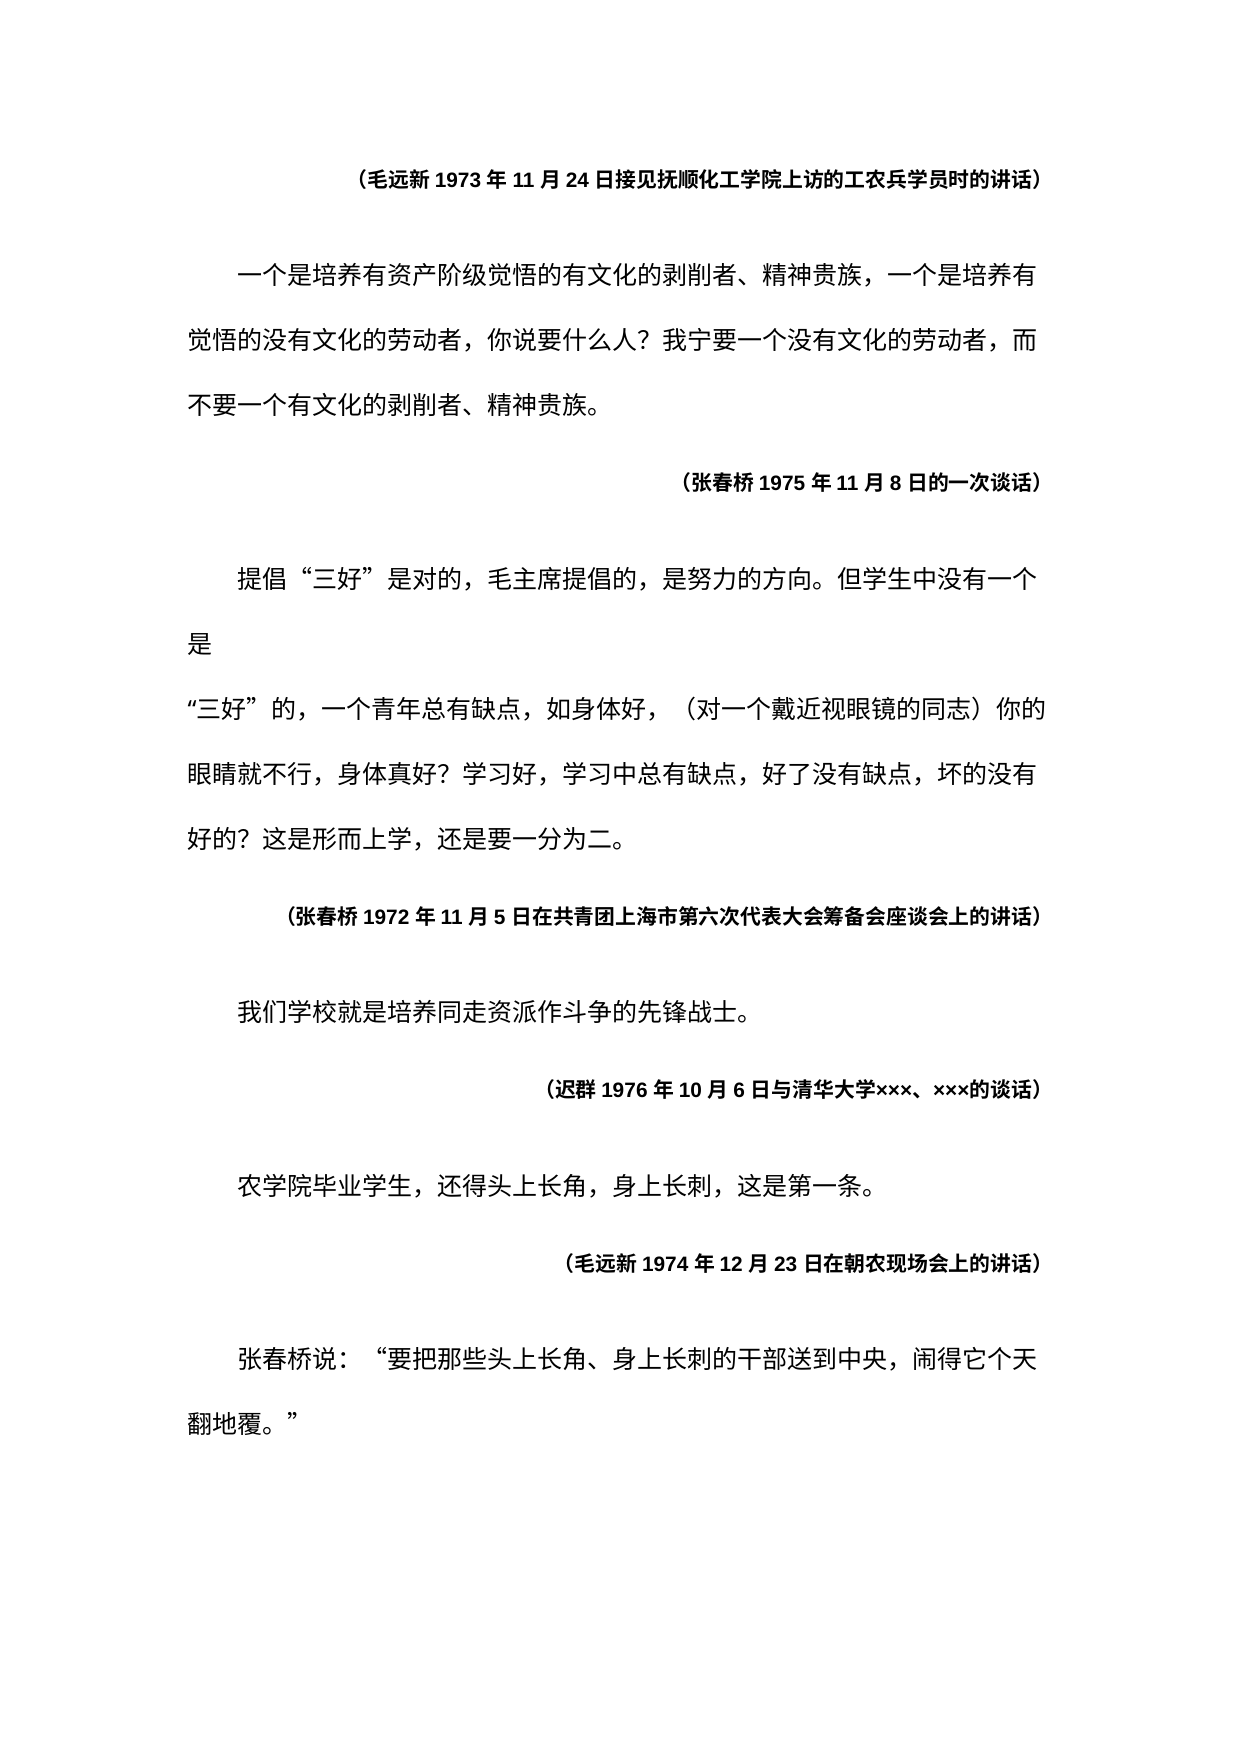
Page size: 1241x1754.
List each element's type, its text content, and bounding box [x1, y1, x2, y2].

subtitle （毛远新 1973 年 11 月 24 日接见抚顺化工学院上访的工农兵学员时的讲话） [187, 162, 1053, 194]
subtitle （迟群 1976 年 10 月 6 日与清华大学×××、×××的谈话） [187, 1072, 1053, 1105]
text 我们学校就是培养同走资派作斗争的先锋战士。 [187, 978, 1053, 1043]
subtitle （张春桥 1975 年 11 月 8 日的一次谈话） [187, 465, 1053, 498]
subtitle （张春桥 1972 年 11 月 5 日在共青团上海市第六次代表大会筹备会座谈会上的讲话） [187, 899, 1053, 931]
text 农学院毕业学生，还得头上长角，身上长刺，这是第一条。 [187, 1152, 1053, 1217]
subtitle （毛远新 1974 年 12 月 23 日在朝农现场会上的讲话） [187, 1246, 1053, 1278]
text 提倡“三好”是对的，毛主席提倡的，是努力的方向。但学生中没有一个是 [187, 545, 1053, 675]
text 一个是培养有资产阶级觉悟的有文化的剥削者、精神贵族，一个是培养有觉悟的没有文化的劳动者，你说要什么人？我宁要一个没有文化的劳动者，而不要一个有文化的剥削者、精神贵族。 [187, 241, 1053, 436]
text 张春桥说：“要把那些头上长角、身上长刺的干部送到中央，闹得它个天翻地覆。” [187, 1325, 1053, 1455]
text “三好”的，一个青年总有缺点，如身体好，（对一个戴近视眼镜的同志）你的眼睛就不行，身体真好？学习好，学习中总有缺点，好了没有缺点，坏的没有好的？这是形而上学，还是要一分为二。 [187, 675, 1053, 870]
